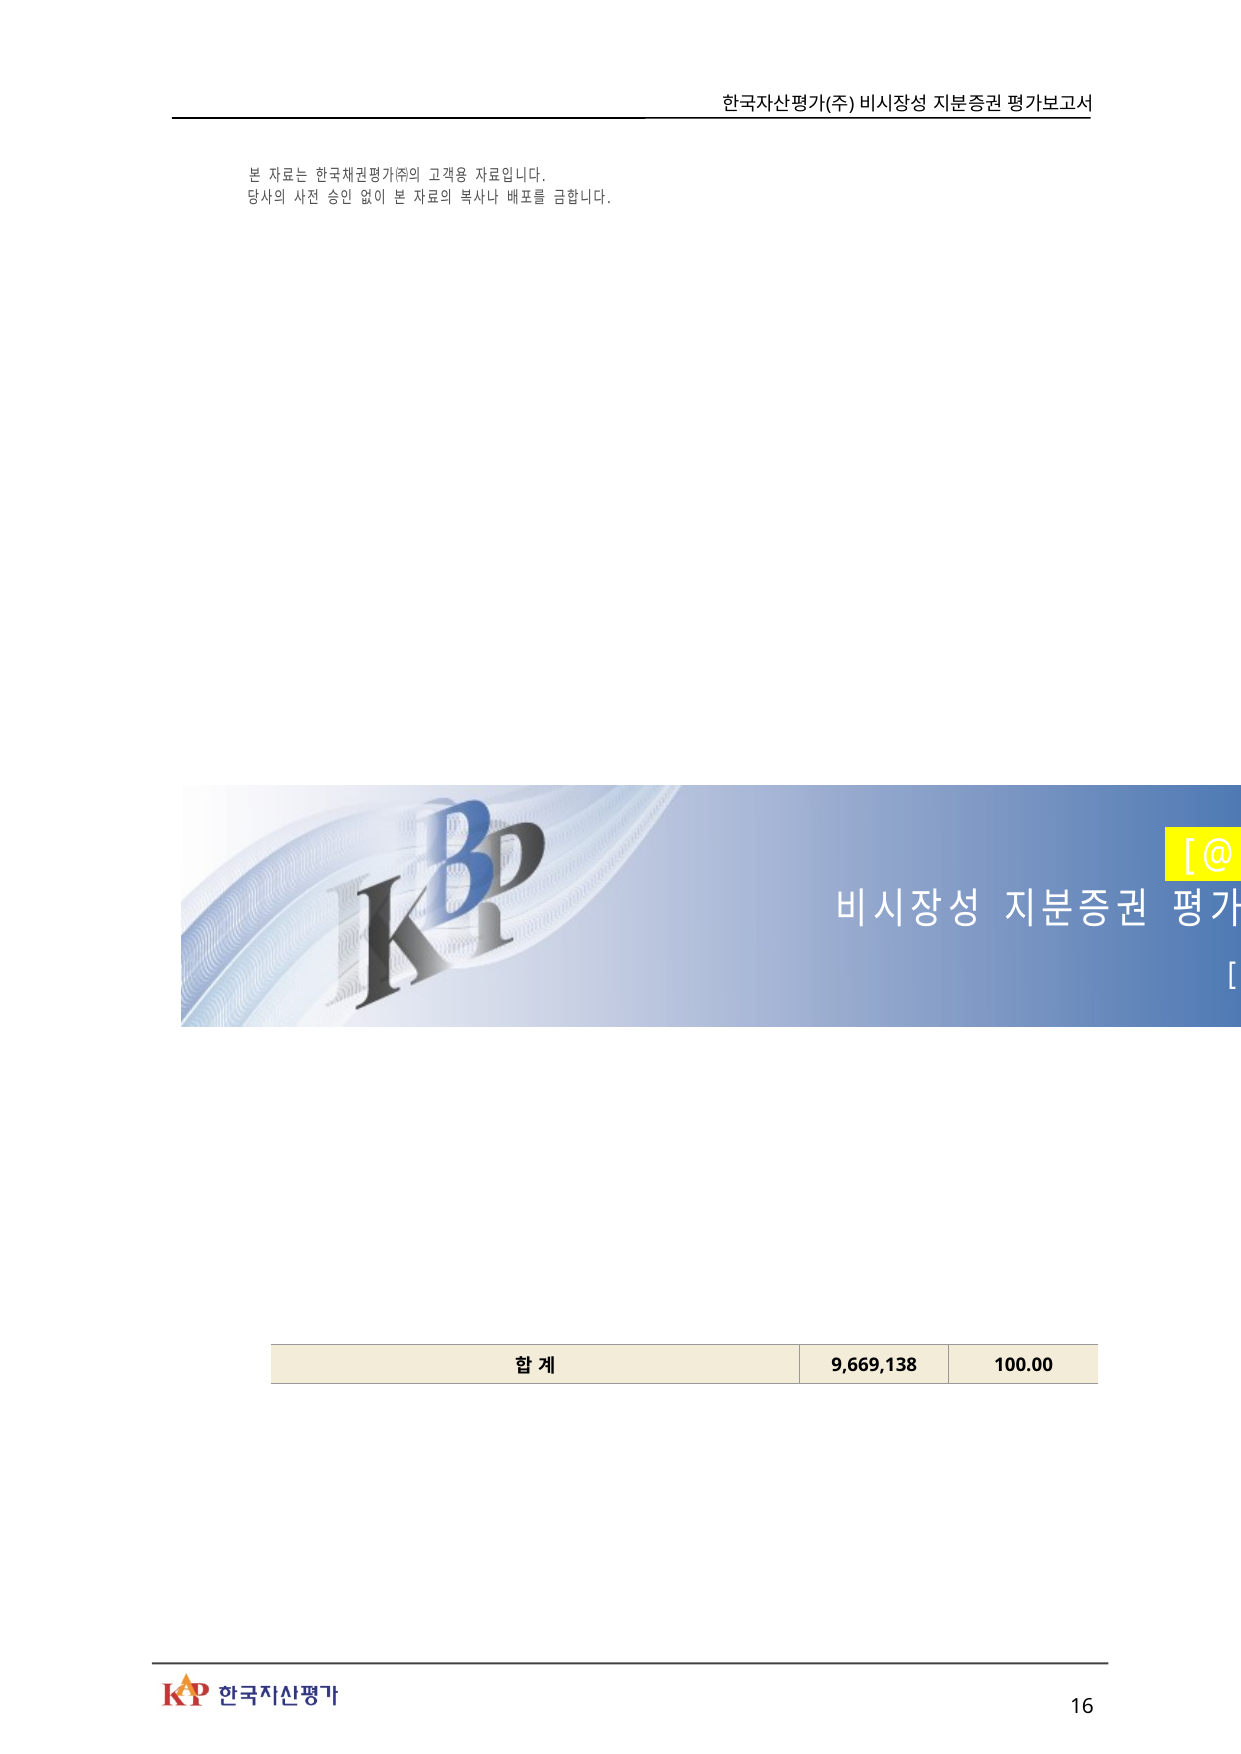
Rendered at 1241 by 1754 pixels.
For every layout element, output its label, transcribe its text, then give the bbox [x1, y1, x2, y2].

table_cell 합 계 [271, 1345, 799, 1383]
picture [155, 1669, 345, 1714]
table_cell 9,669,138 [800, 1345, 948, 1383]
table_cell 100.00 [949, 1345, 1098, 1383]
